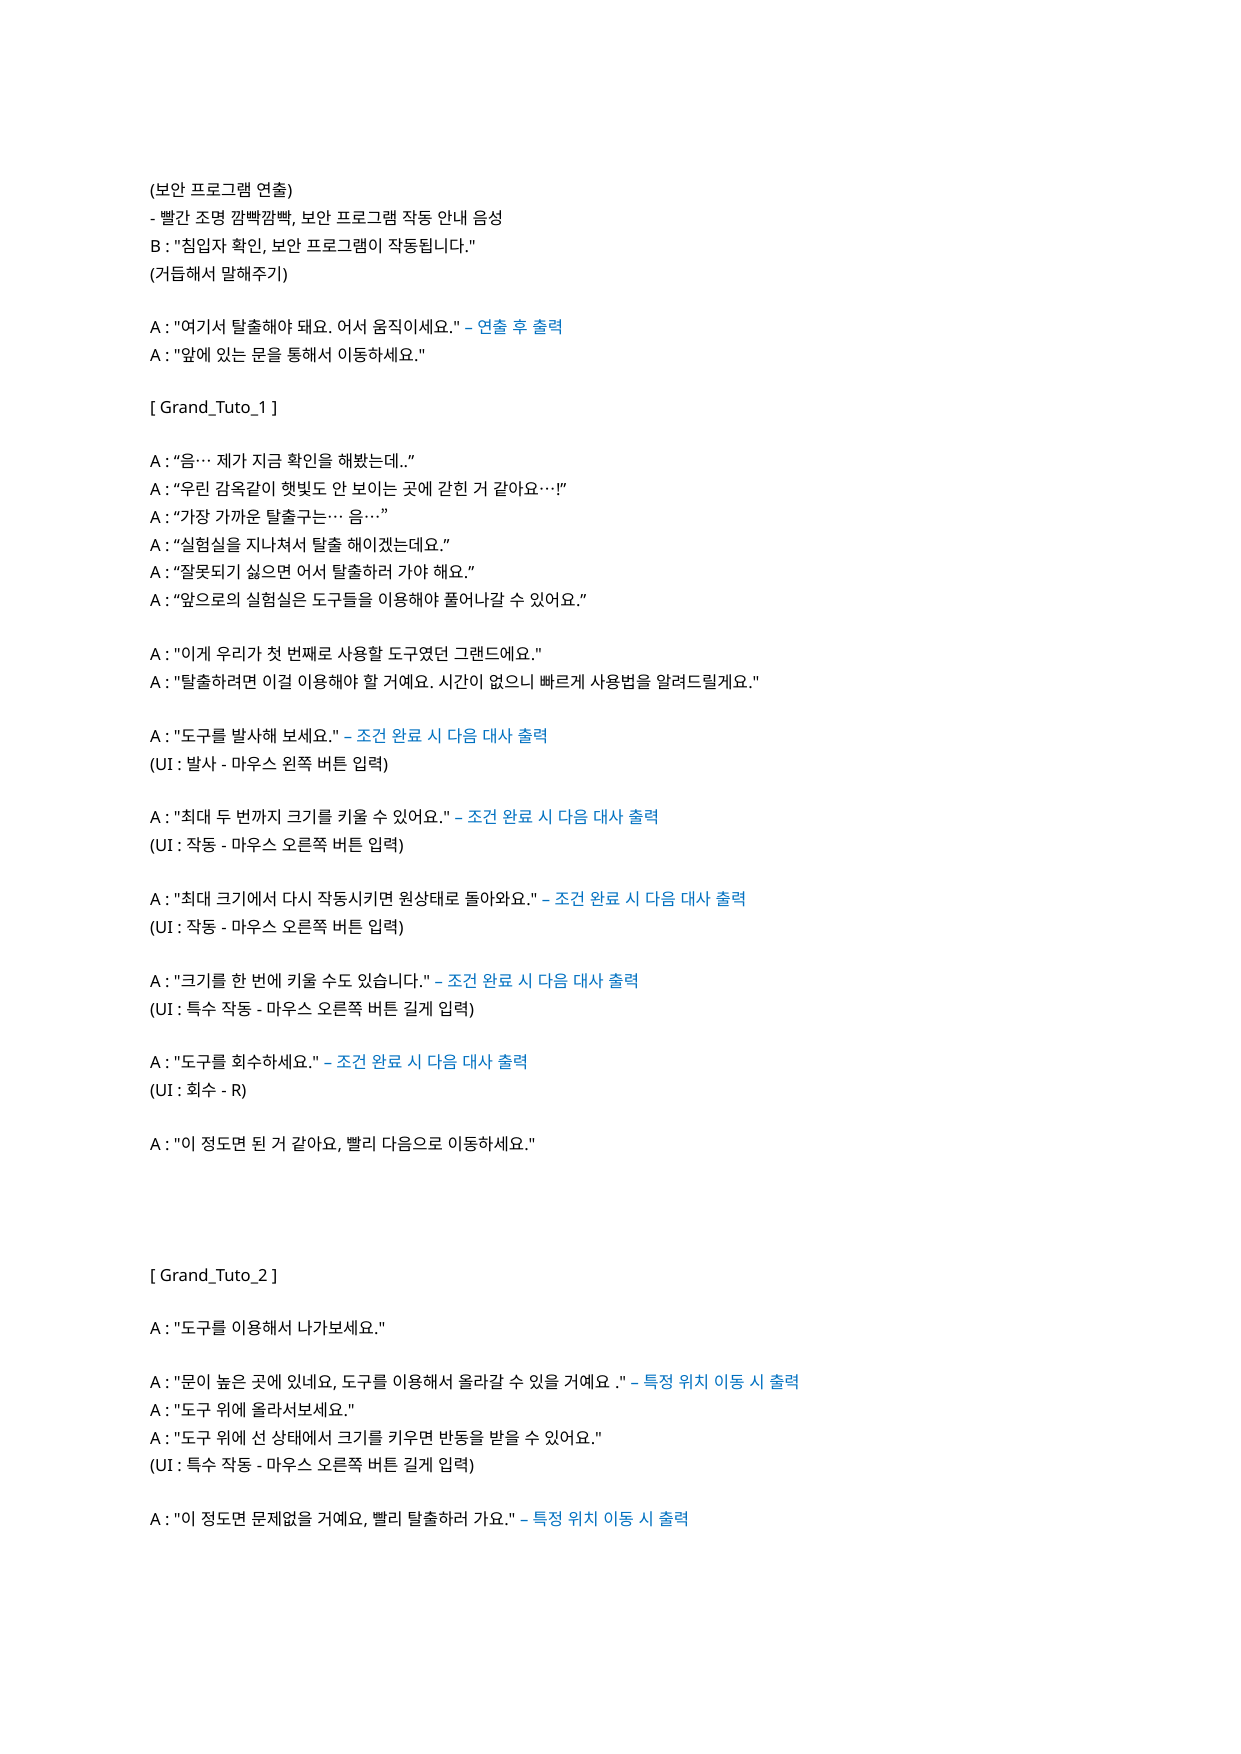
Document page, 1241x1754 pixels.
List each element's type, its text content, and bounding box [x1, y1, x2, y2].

text A : “우린 감옥같이 햇빛도 안 보이는 곳에 갇힌 거 같아요…!” [150, 476, 1090, 500]
text A : "도구를 발사해 보세요." – 조건 완료 시 다음 대사 출력 [150, 723, 1090, 747]
text (UI : 작동 - 마우스 오른쪽 버튼 입력) [150, 832, 1090, 857]
text A : "크기를 한 번에 키울 수도 있습니다." – 조건 완료 시 다음 대사 출력 [150, 968, 1090, 992]
text - 빨간 조명 깜빡깜빡, 보안 프로그램 작동 안내 음성 [150, 205, 1090, 229]
text (UI : 발사 - 마우스 왼쪽 버튼 입력) [150, 751, 1090, 775]
text B : "침입자 확인, 보안 프로그램이 작동됩니다." [150, 233, 1090, 257]
text A : "도구를 이용해서 나가보세요." [150, 1315, 1090, 1339]
text A : "이 정도면 된 거 같아요, 빨리 다음으로 이동하세요." [150, 1131, 1090, 1155]
text A : "도구를 회수하세요." – 조건 완료 시 다음 대사 출력 [150, 1049, 1090, 1074]
text (UI : 회수 - R) [150, 1077, 1090, 1102]
text A : "여기서 탈출해야 돼요. 어서 움직이세요." – 연출 후 출력 [150, 314, 1090, 339]
text A : "탈출하려면 이걸 이용해야 할 거예요. 시간이 없으니 빠르게 사용법을 알려드릴게요." [150, 669, 1090, 693]
text (UI : 작동 - 마우스 오른쪽 버튼 입력) [150, 914, 1090, 938]
text A : "도구 위에 올라서보세요." [150, 1397, 1090, 1421]
text A : "앞에 있는 문을 통해서 이동하세요." [150, 342, 1090, 367]
text (보안 프로그램 연출) [150, 177, 1090, 201]
text A : “앞으로의 실험실은 도구들을 이용해야 풀어나갈 수 있어요.” [150, 587, 1090, 612]
text A : “잘못되기 싫으면 어서 탈출하러 가야 해요.” [150, 559, 1090, 584]
text A : “실험실을 지나쳐서 탈출 해이겠는데요.” [150, 532, 1090, 556]
text A : "이 정도면 문제없을 거예요, 빨리 탈출하러 가요." – 특정 위치 이동 시 출력 [150, 1506, 1090, 1531]
text A : “음… 제가 지금 확인을 해봤는데..” [150, 448, 1090, 472]
text A : "최대 크기에서 다시 작동시키면 원상태로 돌아와요." – 조건 완료 시 다음 대사 출력 [150, 886, 1090, 910]
text A : "문이 높은 곳에 있네요, 도구를 이용해서 올라갈 수 있을 거예요 ." – 특정 위치 이동 시 출력 [150, 1369, 1090, 1393]
text [ Grand_Tuto_2 ] [150, 1263, 1090, 1286]
text [ Grand_Tuto_1 ] [150, 396, 1090, 419]
text A : “가장 가까운 탈출구는… 음…” [150, 504, 1090, 528]
text (거듭해서 말해주기) [150, 261, 1090, 285]
text A : "이게 우리가 첫 번째로 사용할 도구였던 그랜드에요." [150, 641, 1090, 665]
text A : "최대 두 번까지 크기를 키울 수 있어요." – 조건 완료 시 다음 대사 출력 [150, 804, 1090, 829]
text A : "도구 위에 선 상태에서 크기를 키우면 반동을 받을 수 있어요." [150, 1425, 1090, 1449]
text (UI : 특수 작동 - 마우스 오른쪽 버튼 길게 입력) [150, 996, 1090, 1020]
text (UI : 특수 작동 - 마우스 오른쪽 버튼 길게 입력) [150, 1452, 1090, 1477]
